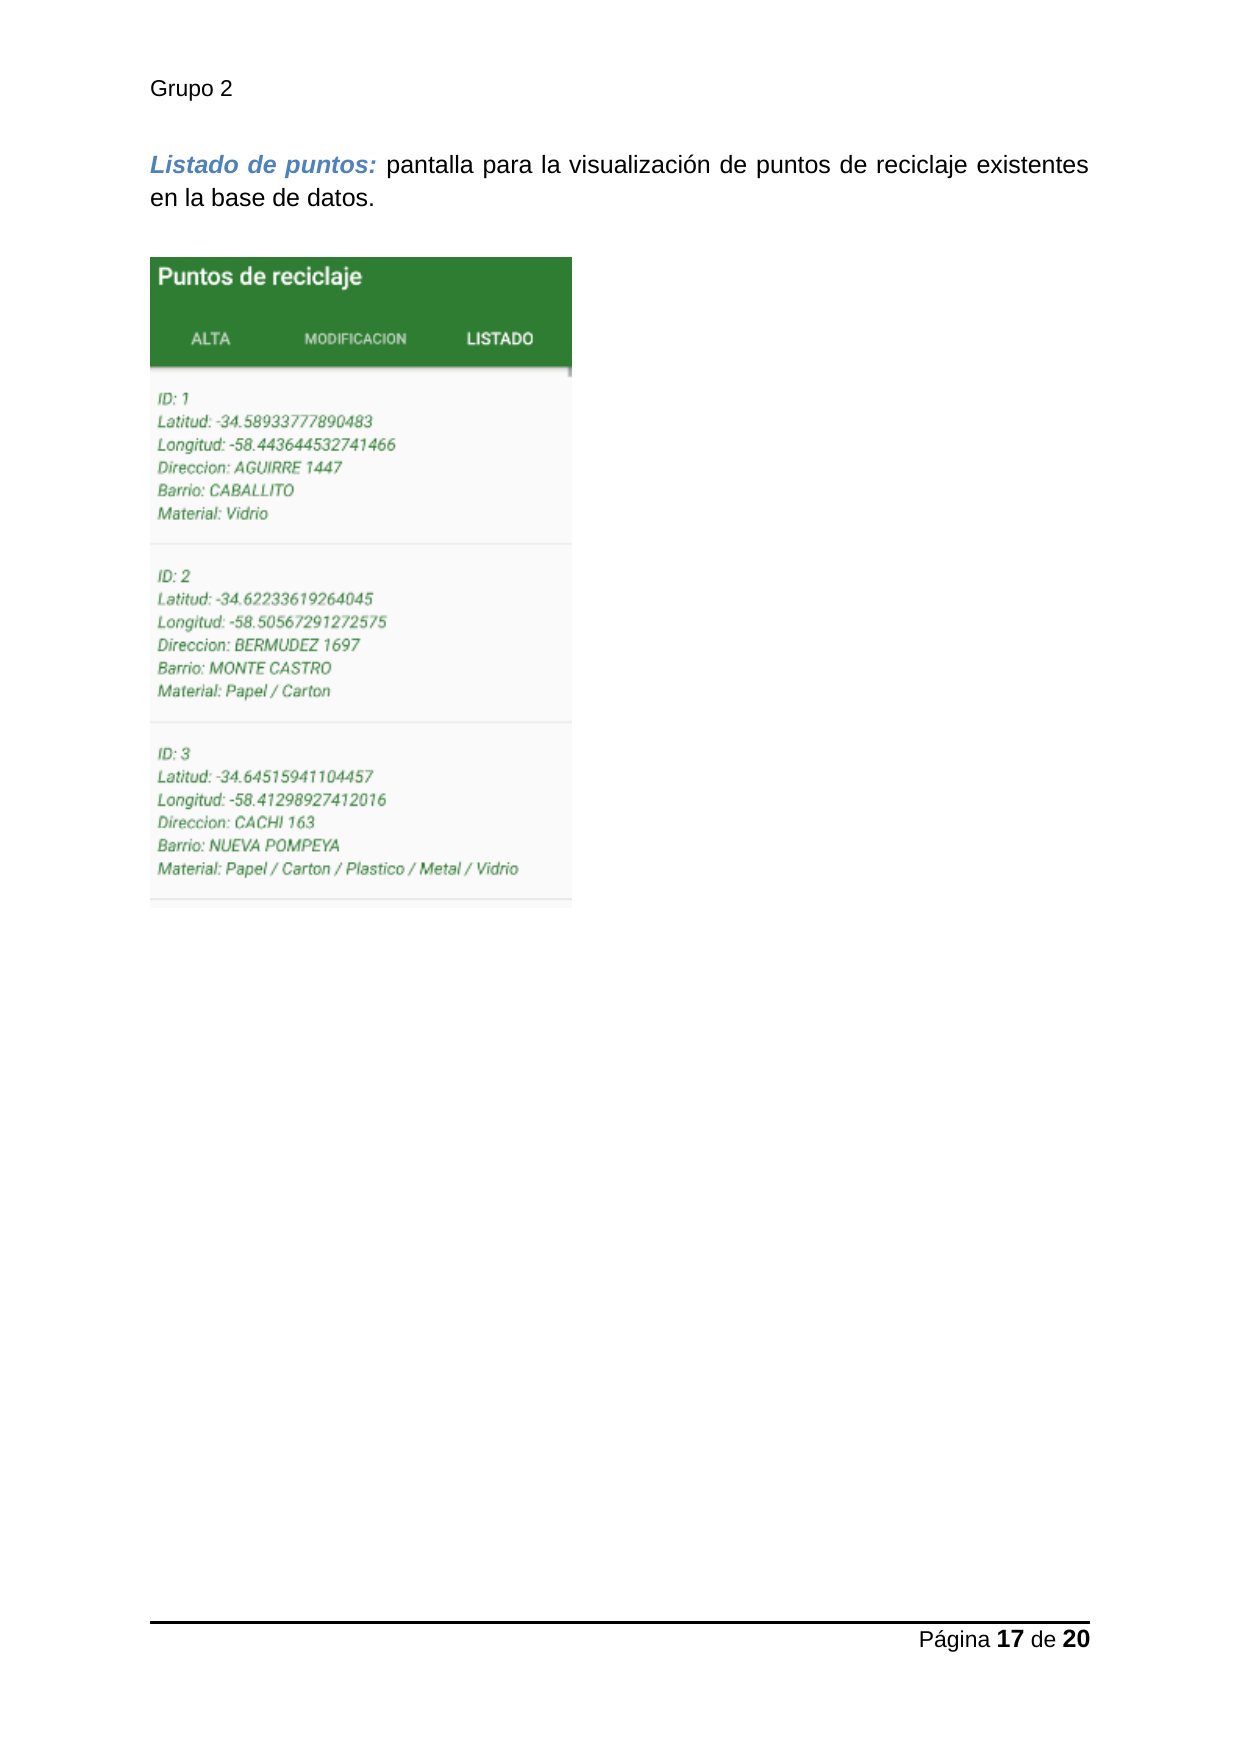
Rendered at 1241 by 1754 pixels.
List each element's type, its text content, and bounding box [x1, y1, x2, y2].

picture [150, 257, 572, 908]
list Listado de puntos: pantalla para la visualización de puntos de reciclaje existentes en la base de datos. [150, 150, 1090, 212]
